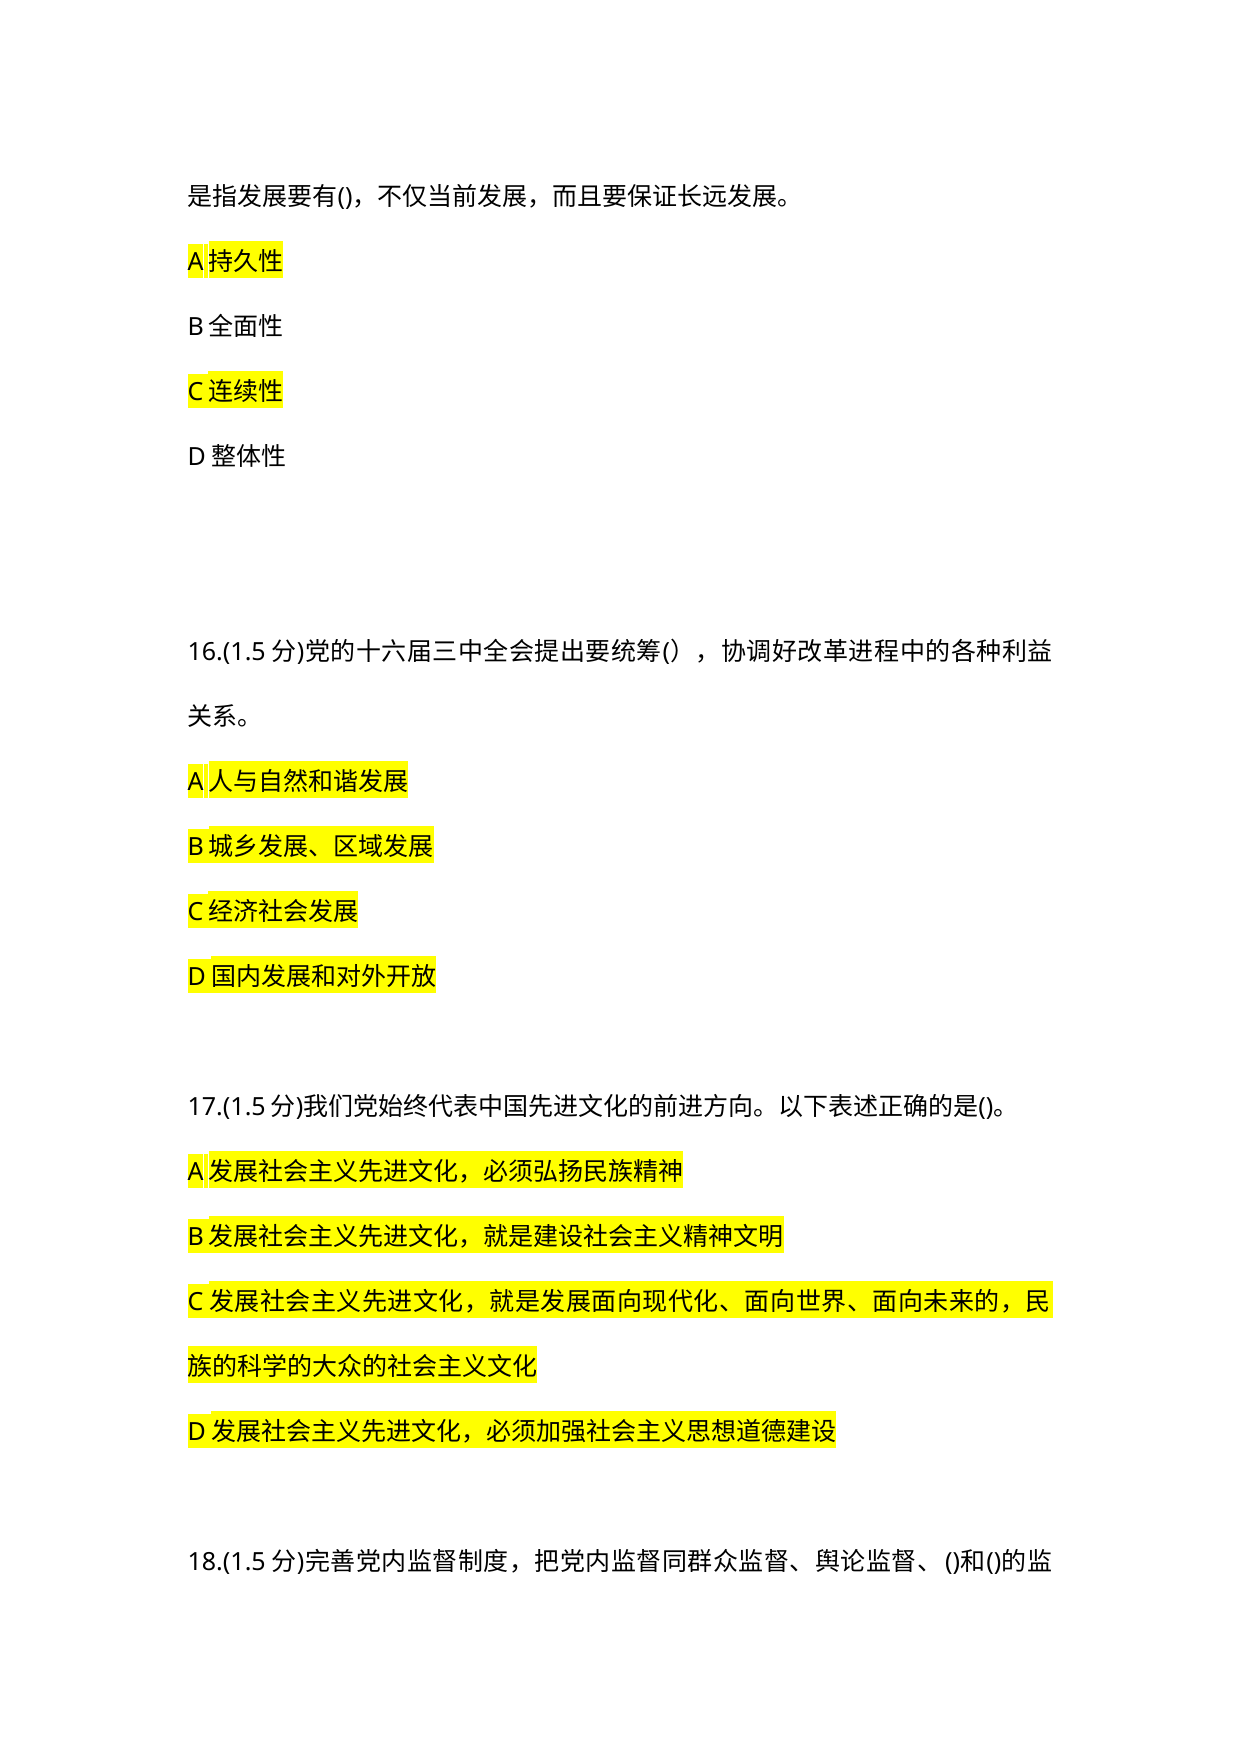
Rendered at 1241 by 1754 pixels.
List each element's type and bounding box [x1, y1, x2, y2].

text [187, 552, 1053, 1592]
text [187, 162, 1053, 487]
